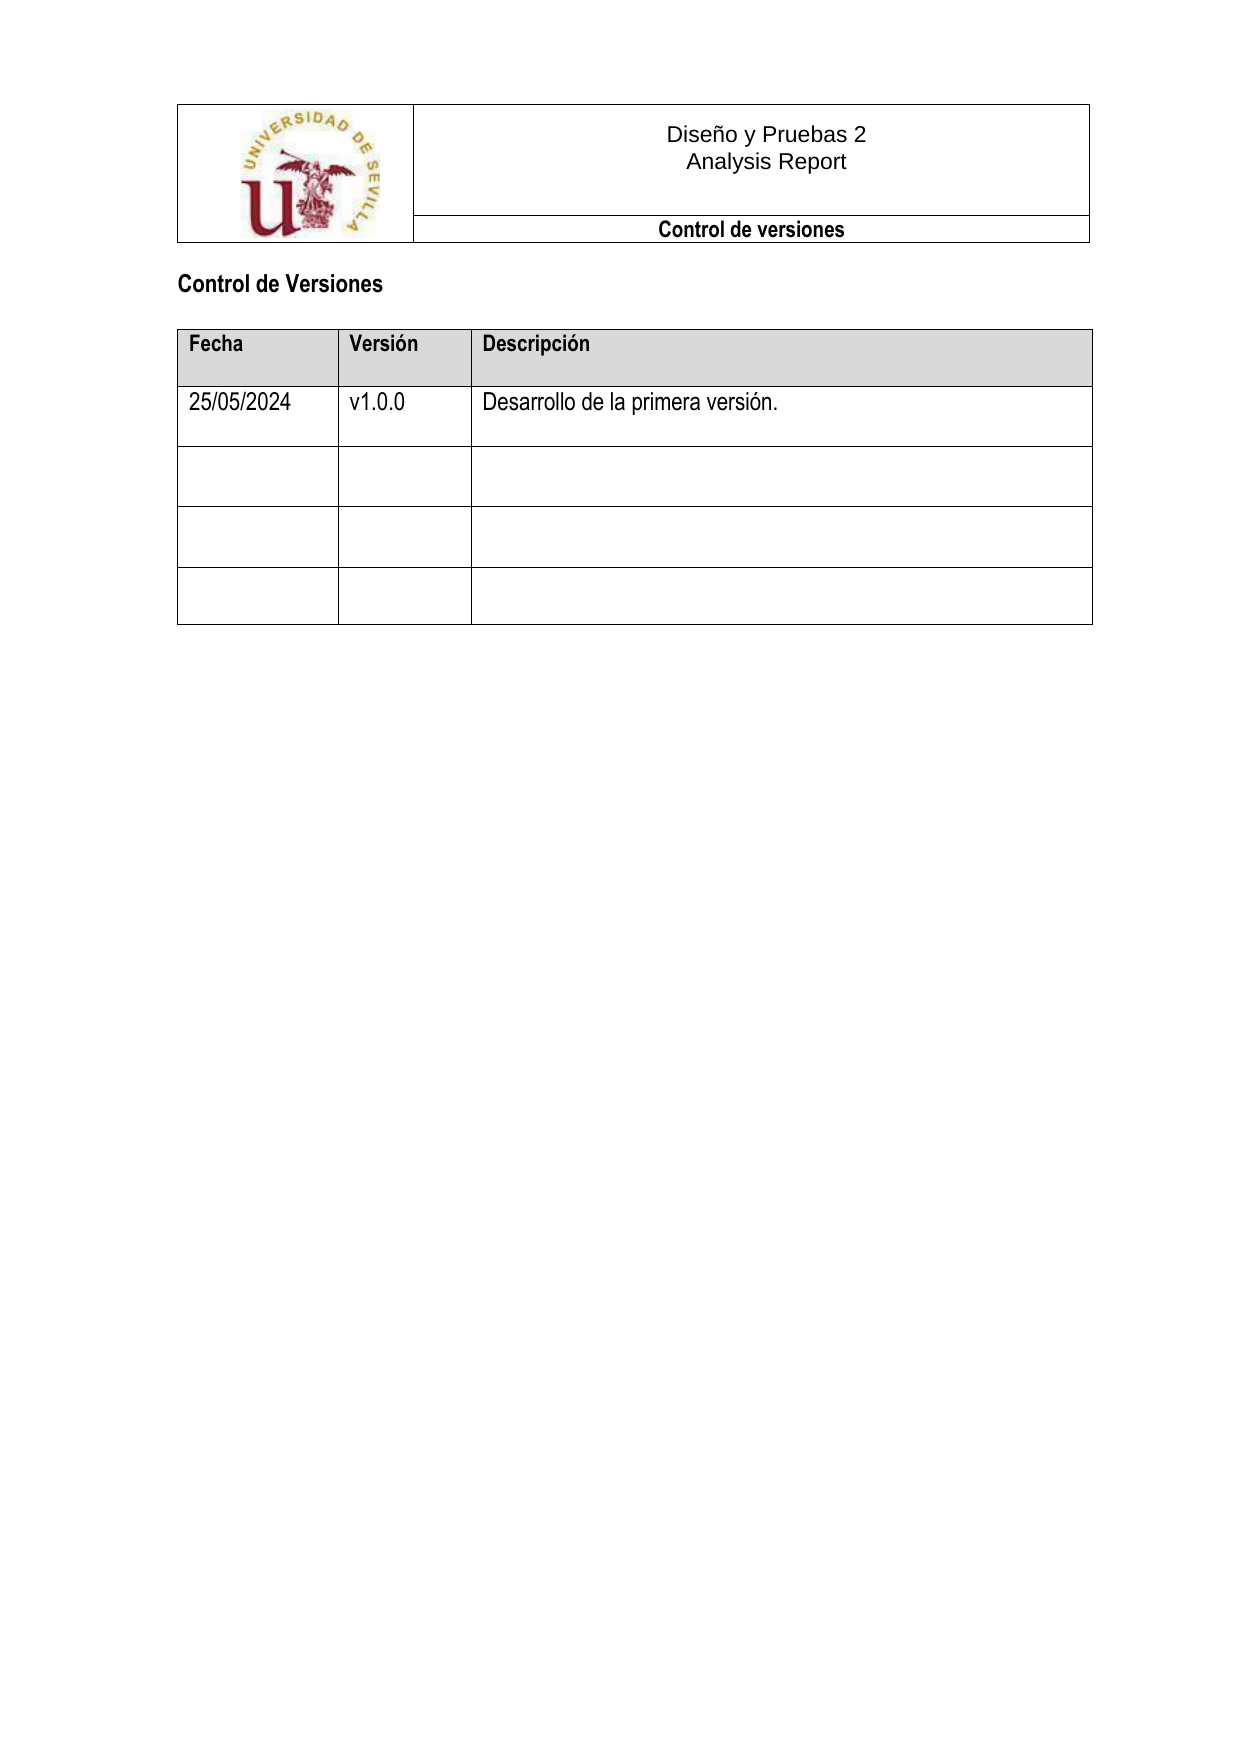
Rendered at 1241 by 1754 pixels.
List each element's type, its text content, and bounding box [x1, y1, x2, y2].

table_cell Desarrollo de la primera versión. [472, 387, 1092, 446]
table_cell [178, 568, 338, 624]
table_cell 25/05/2024 [178, 387, 338, 446]
text Control de Versiones [177, 269, 1063, 298]
table_cell [472, 447, 1092, 506]
table_cell [339, 507, 471, 567]
table_cell v1.0.0 [339, 387, 471, 446]
table_cell [178, 447, 338, 506]
table_cell [178, 507, 338, 567]
table_header Fecha [178, 330, 338, 386]
table_cell [339, 447, 471, 506]
table_cell [472, 507, 1092, 567]
table_header Descripción [472, 330, 1092, 386]
table_cell [472, 568, 1092, 624]
table_cell [339, 568, 471, 624]
table_header Versión [339, 330, 471, 386]
picture [240, 109, 381, 238]
